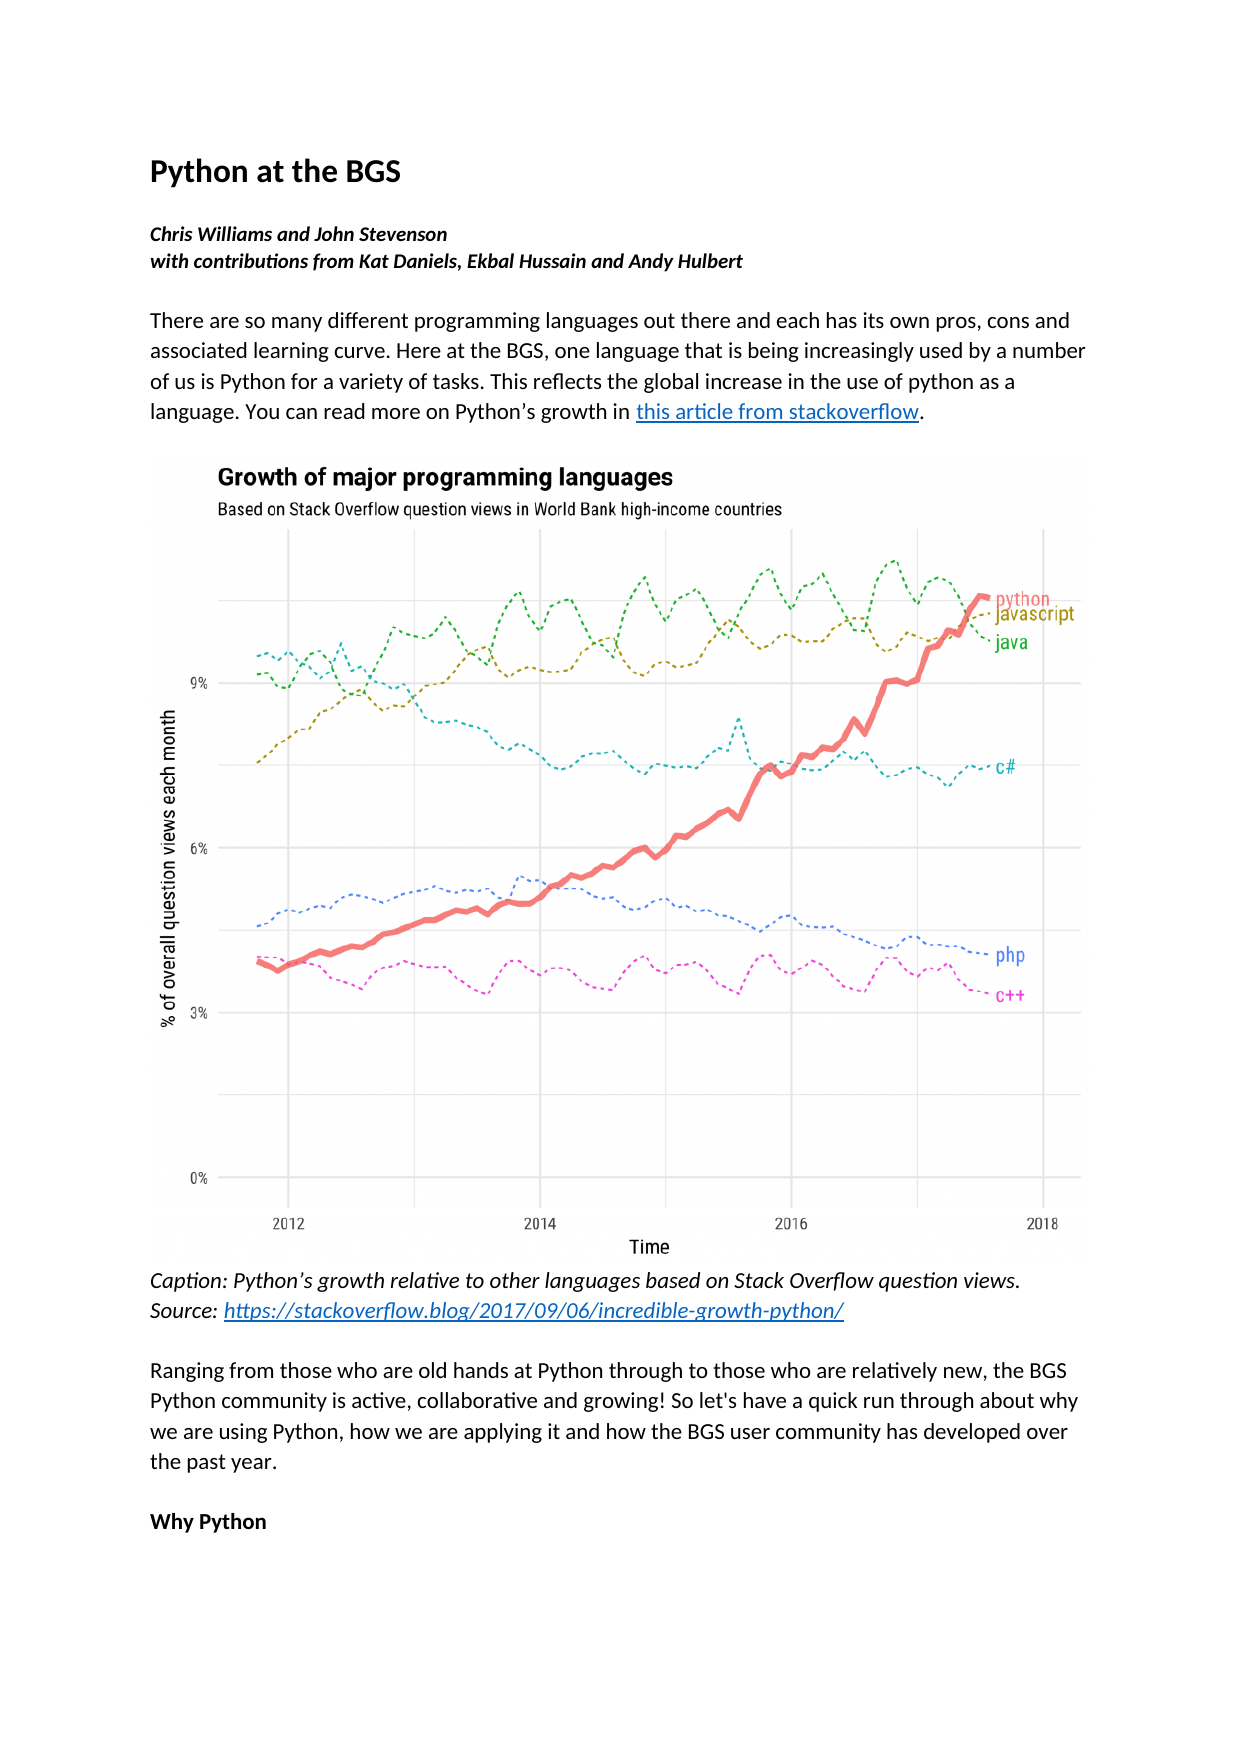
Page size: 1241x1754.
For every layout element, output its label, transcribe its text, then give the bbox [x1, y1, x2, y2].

picture [150, 457, 1091, 1264]
text Ranging from those who are old hands at Python through to those who are relatively new, the BGS Python community is active, collaborative and growing! So let's have a quick run through about why we are using Python, how we are applying it and how the BGS user community has developed over the past year. [150, 1356, 1090, 1475]
text Chris Williams and John Stevenson [150, 221, 1090, 247]
text There are so many different programming languages out there and each has its own pros, cons and associated learning curve. Here at the BGS, one language that is being increasingly used by a number of us is Python for a variety of tasks. This reflects the global increase in the use of python as a language. You can read more on Python’s growth in this article from stackoverflow. [150, 306, 1090, 425]
text Caption: Python’s growth relative to other languages based on Stack Overflow question views. Source: https://stackoverflow.blog/2017/09/06/incredible-growth-python/ [150, 1266, 1090, 1324]
text Python at the BGS [150, 150, 1090, 191]
text with contributions from Kat Daniels, Ekbal Hussain and Andy Hulbert [150, 249, 1090, 274]
text Why Python [150, 1507, 1090, 1536]
